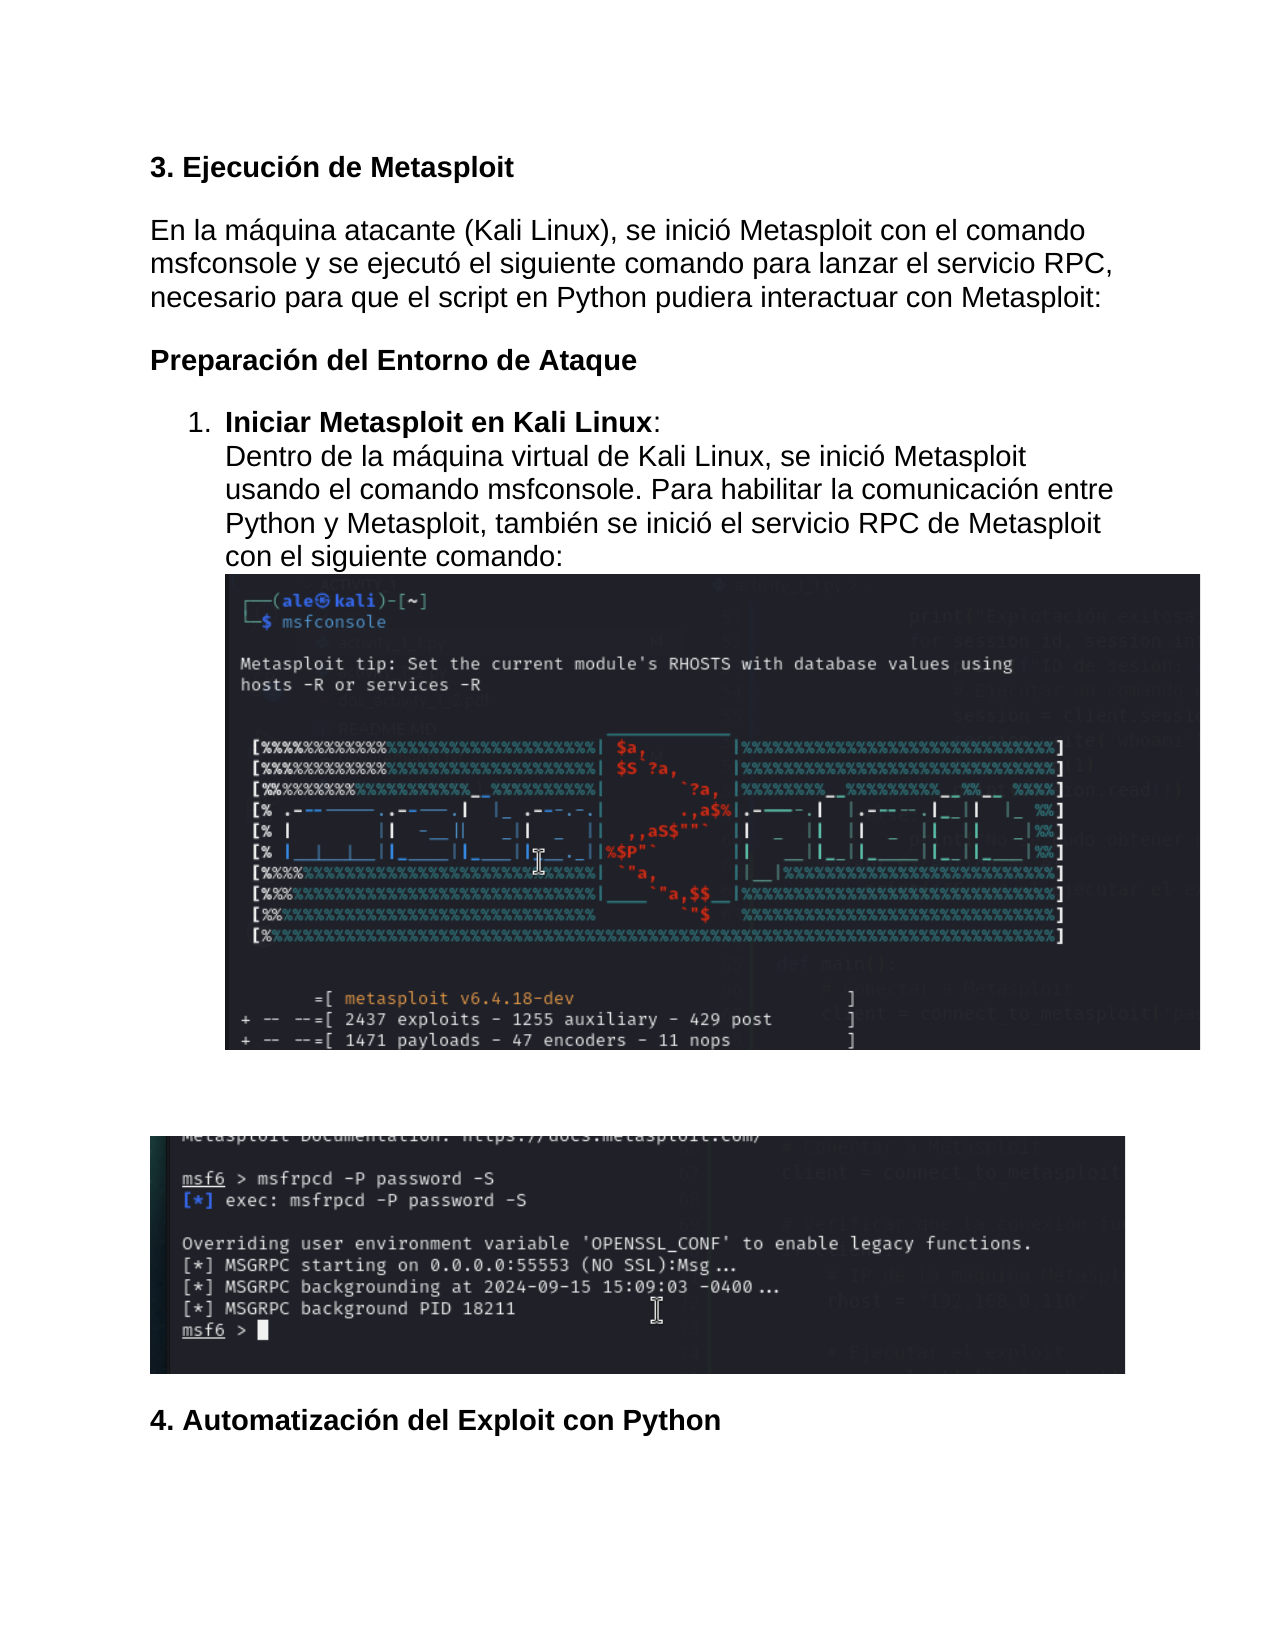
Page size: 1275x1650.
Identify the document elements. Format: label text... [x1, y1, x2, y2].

text Preparación del Entorno de Ataque [150, 342, 1125, 376]
text 4. Automatización del Exploit con Python [150, 1403, 1125, 1436]
picture [150, 1136, 1125, 1374]
text 3. Ejecución de Metasploit [150, 150, 1125, 183]
text En la máquina atacante (Kali Linux), se inició Metasploit con el comando msfconsole y se ejecutó el siguiente comando para lanzar el servicio RPC, necesario para que el script en Python pudiera interactuar con Metasploit: [150, 213, 1125, 313]
picture [225, 574, 1200, 1050]
